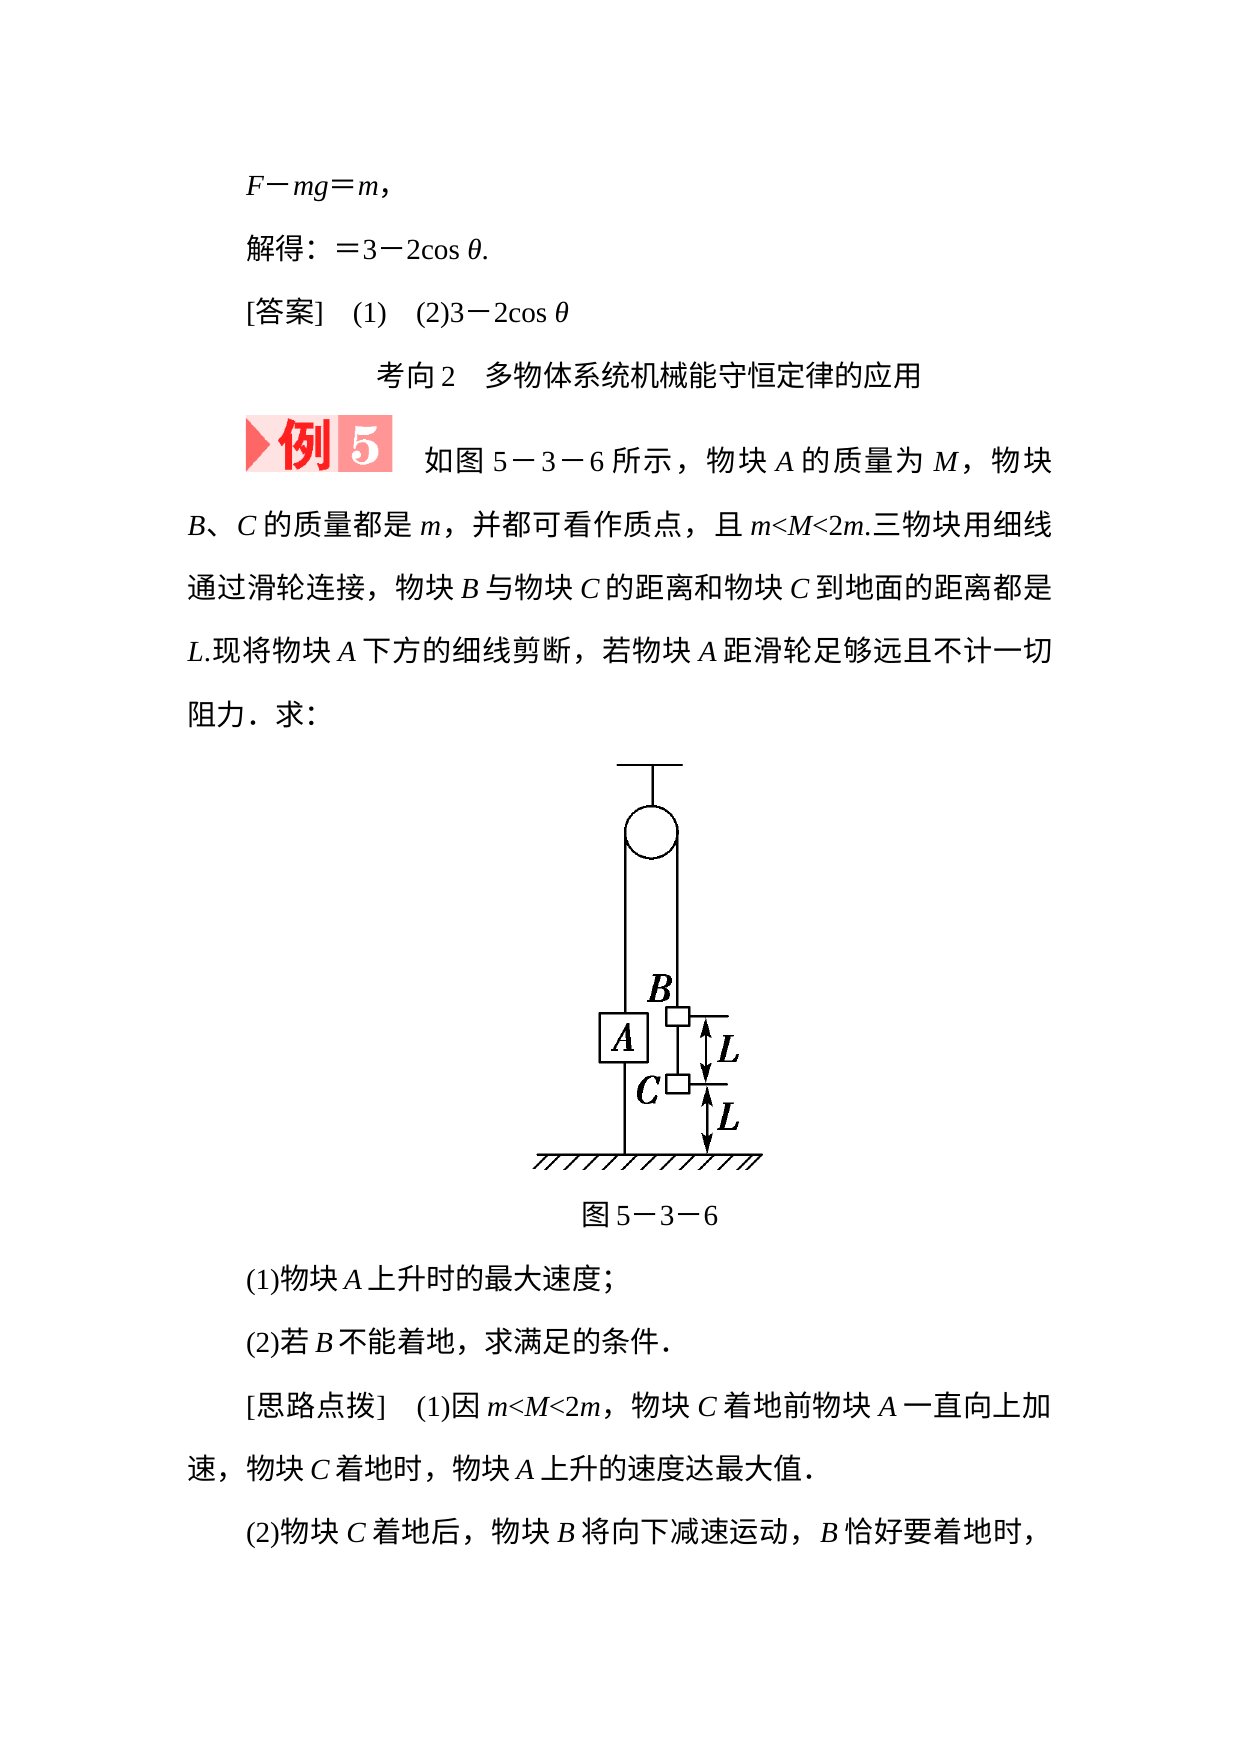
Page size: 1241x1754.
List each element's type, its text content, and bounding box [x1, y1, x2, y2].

picture [532, 755, 767, 1177]
text 解得：＝3－2cos θ. [187, 225, 1053, 268]
text 图5－3－6 [187, 1192, 1053, 1234]
text [思路点拨] (1)因m<M<，物块C着地前物块A一直向上加速，物块C着地时，物块A上升的速度达最大值． [187, 1382, 1053, 1488]
text 考向2 多物体系统机械能守恒定律的应用 [187, 352, 1053, 394]
picture [245, 415, 393, 472]
text (1)物块A上升时的最大速度； [187, 1255, 1053, 1298]
text F－mg＝m， [187, 162, 1053, 204]
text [187, 1509, 1053, 1551]
text (2)若B不能着地，求满足的条件． [187, 1319, 1053, 1361]
text 如图5－3－6所示，物块A的质量为M，物块B、C的质量都是m，并都可看作质点，且m<M<.三物块用细线通过滑轮连接，物块B与物块C的距离和物块C到地面的距离都是L.现将物块A下方的细线剪断，若物块A距滑轮足够远且不计一切阻力．求： [187, 416, 1053, 734]
text [答案] (1) (2)3－2cos θ [187, 289, 1053, 331]
